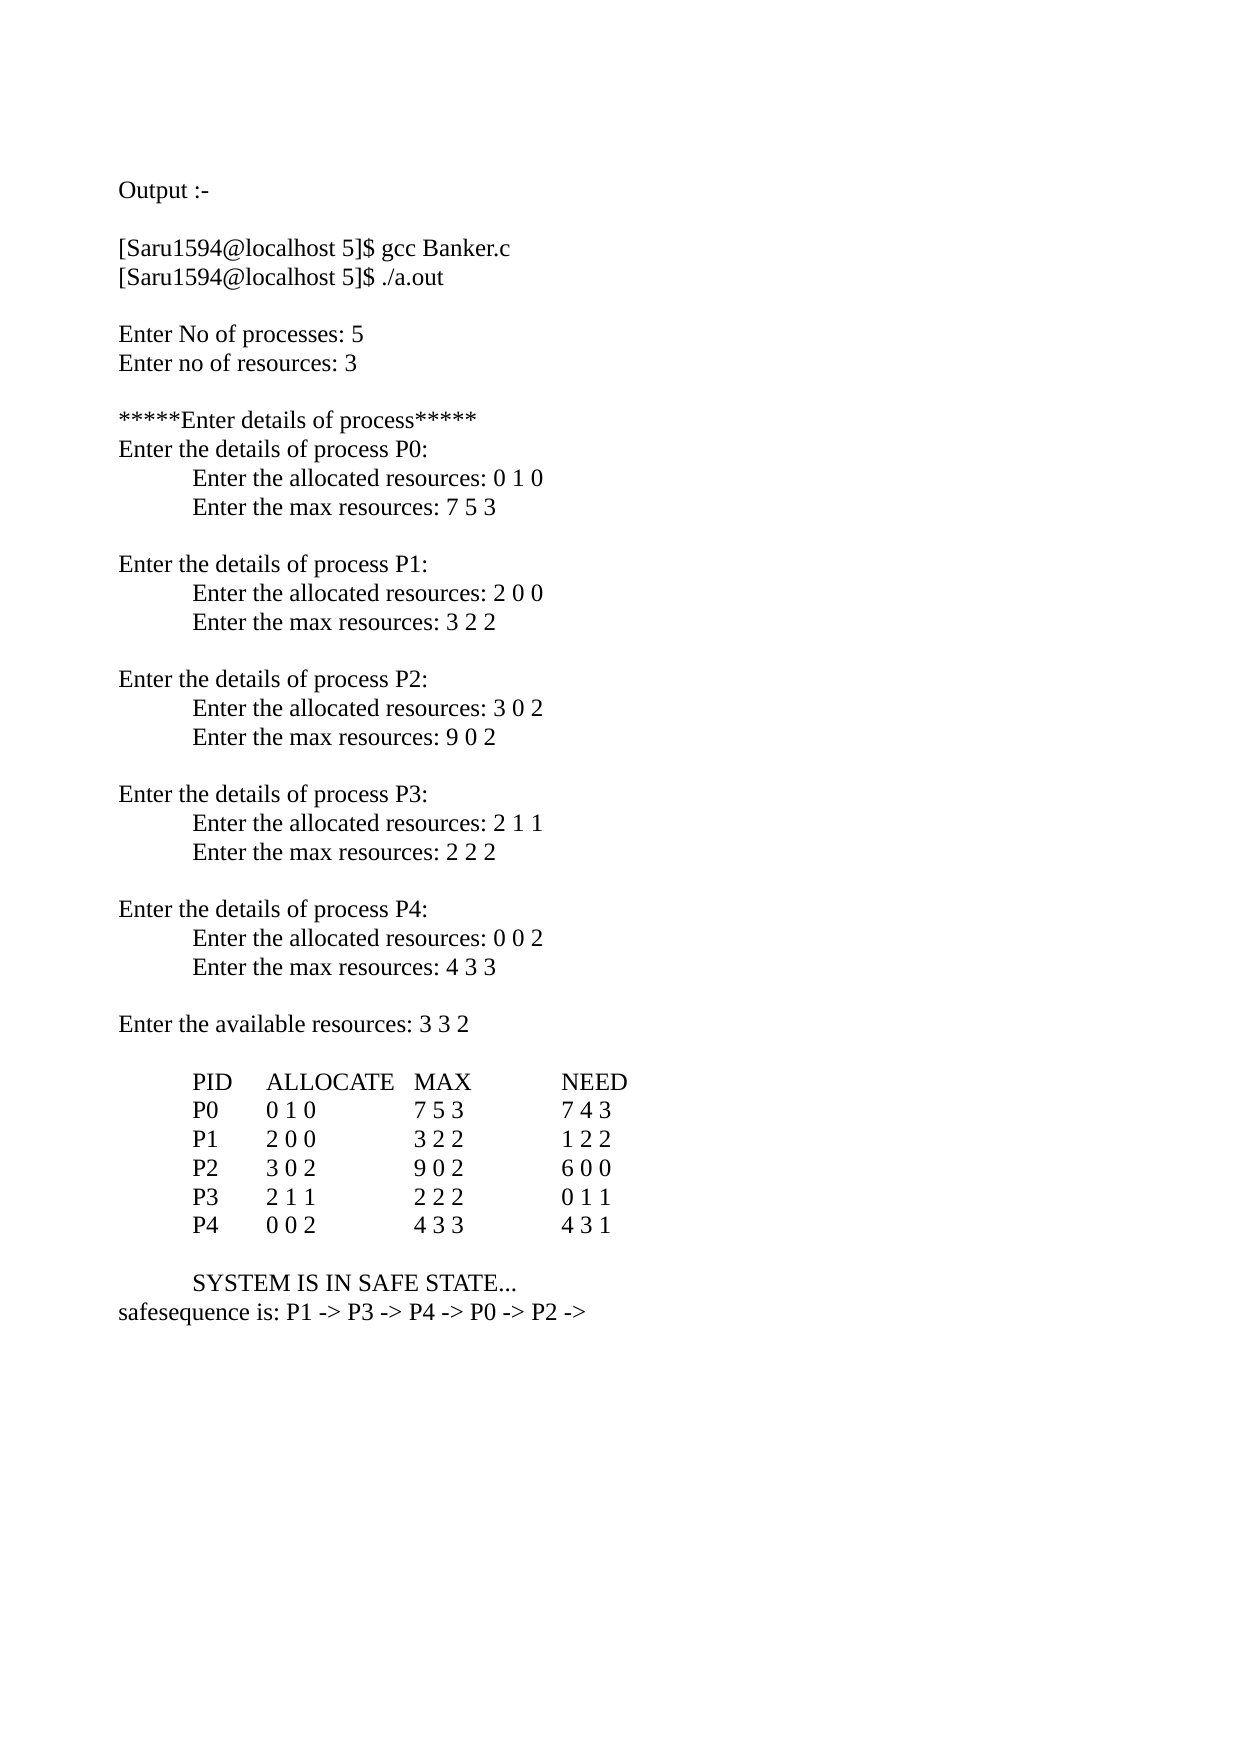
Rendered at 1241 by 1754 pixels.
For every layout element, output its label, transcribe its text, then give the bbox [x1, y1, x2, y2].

text Enter the max resources: 4 3 3 [118, 952, 1122, 981]
text Enter the details of process P0: [118, 434, 1122, 463]
text SYSTEM IS IN SAFE STATE... [118, 1268, 1122, 1297]
text Enter the details of process P2: [118, 664, 1122, 693]
text Enter no of resources: 3 [118, 348, 1122, 377]
text [Saru1594@localhost 5]$ gcc Banker.c [118, 233, 1122, 262]
text Enter the max resources: 3 2 2 [118, 607, 1122, 636]
text P2 3 0 2 9 0 2 6 0 0 [118, 1153, 1122, 1182]
text PID ALLOCATE MAX NEED [118, 1067, 1122, 1096]
text Enter the allocated resources: 0 0 2 [118, 923, 1122, 952]
text Enter the max resources: 9 0 2 [118, 722, 1122, 751]
text Enter the max resources: 7 5 3 [118, 492, 1122, 521]
text Enter the allocated resources: 2 1 1 [118, 808, 1122, 837]
text P0 0 1 0 7 5 3 7 4 3 [118, 1096, 1122, 1124]
text Enter No of processes: 5 [118, 319, 1122, 348]
text Enter the allocated resources: 2 0 0 [118, 578, 1122, 607]
text P1 2 0 0 3 2 2 1 2 2 [118, 1124, 1122, 1153]
text [Saru1594@localhost 5]$ ./a.out [118, 262, 1122, 291]
text Enter the max resources: 2 2 2 [118, 837, 1122, 866]
text Enter the allocated resources: 3 0 2 [118, 693, 1122, 722]
text P4 0 0 2 4 3 3 4 3 1 [118, 1211, 1122, 1239]
text Enter the available resources: 3 3 2 [118, 1009, 1122, 1038]
text P3 2 1 1 2 2 2 0 1 1 [118, 1182, 1122, 1211]
text Output :- [118, 176, 1122, 204]
text Enter the details of process P1: [118, 549, 1122, 578]
text safesequence is: P1 -> P3 -> P4 -> P0 -> P2 -> [118, 1297, 1122, 1326]
text Enter the details of process P4: [118, 894, 1122, 923]
text Enter the details of process P3: [118, 779, 1122, 808]
text *****Enter details of process***** [118, 406, 1122, 434]
text Enter the allocated resources: 0 1 0 [118, 463, 1122, 492]
